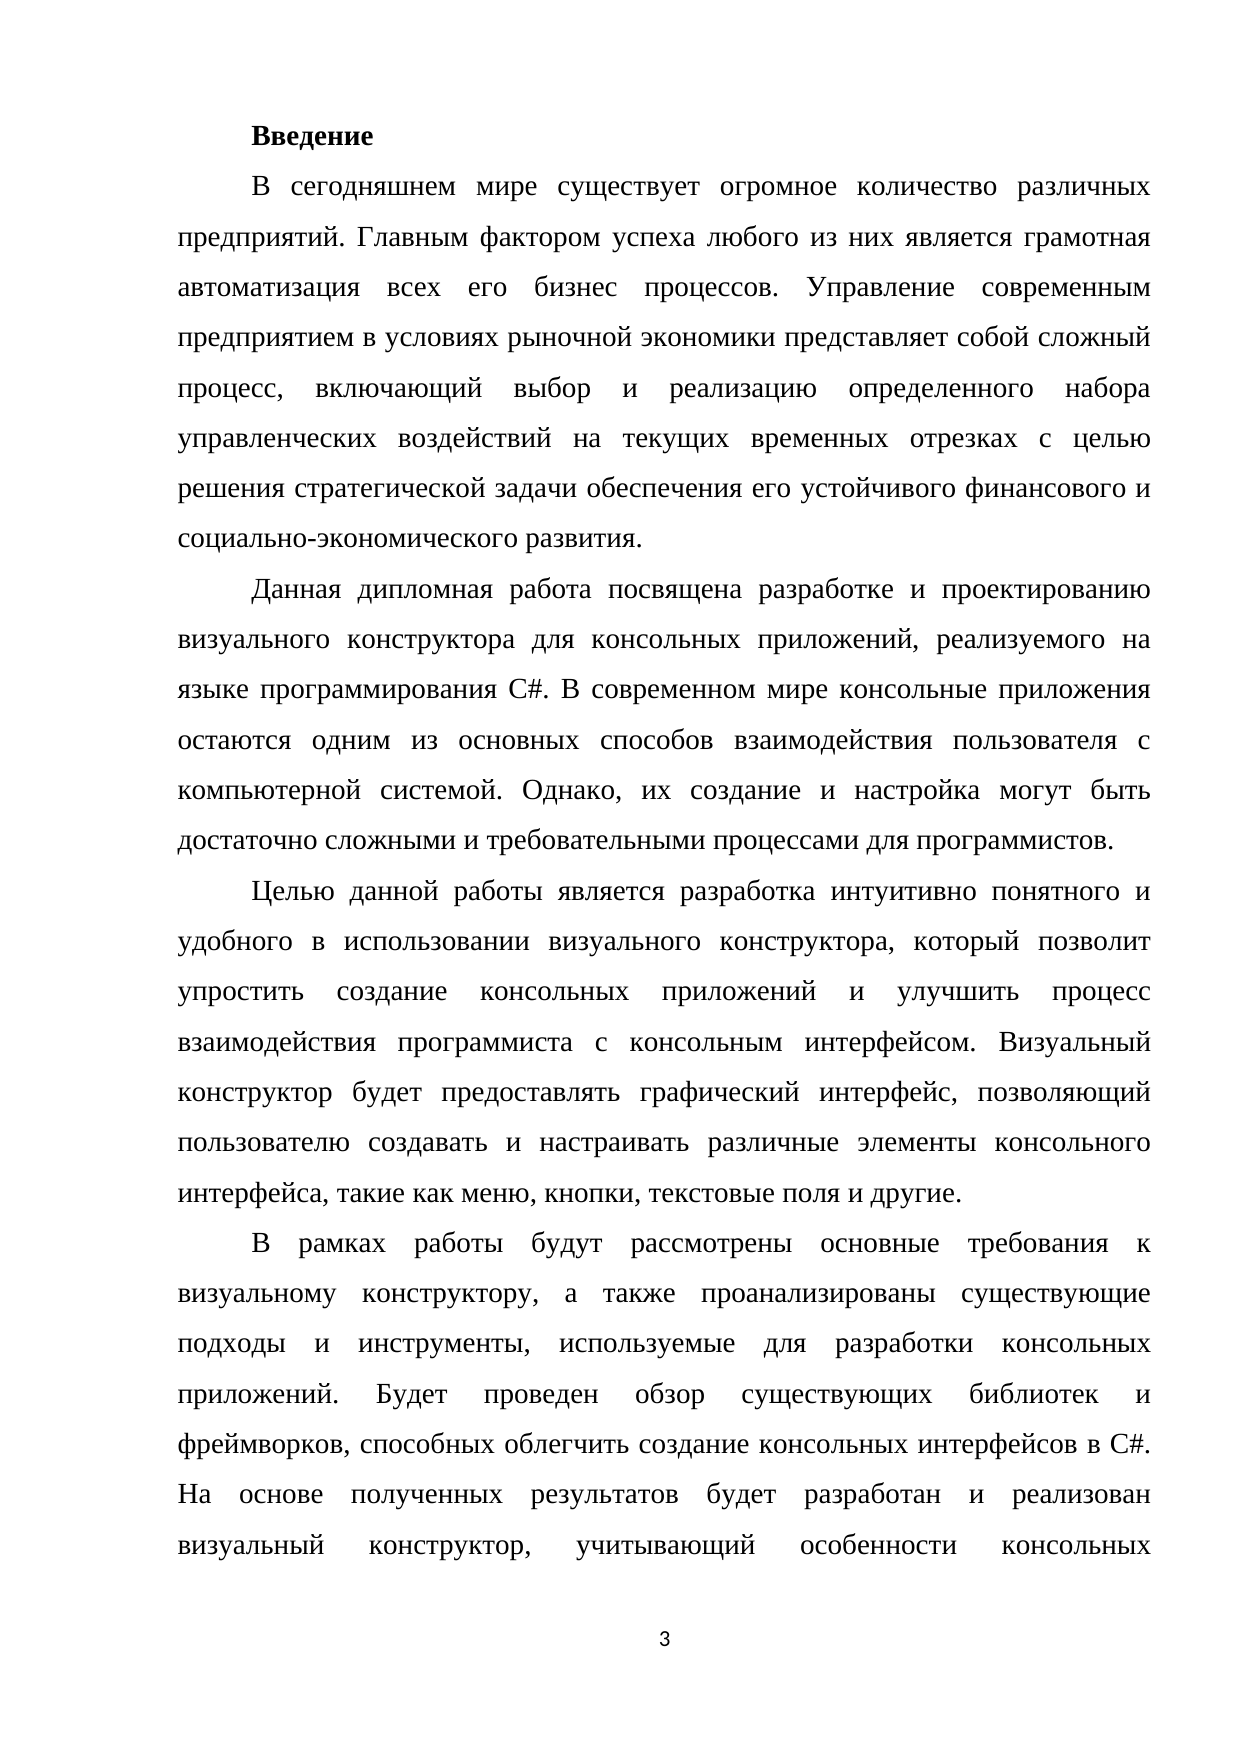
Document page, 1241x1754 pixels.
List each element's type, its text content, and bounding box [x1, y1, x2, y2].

text Целью данной работы является разработка интуитивно понятного и удобного в использовании визуального конструктора, который позволит упростить создание консольных приложений и улучшить процесс взаимодействия программиста с консольным интерфейсом. Визуальный конструктор будет предоставлять графический интерфейс, позволяющий пользователю создавать и настраивать различные элементы консольного интерфейса, такие как меню, кнопки, текстовые поля и другие. [177, 873, 1152, 1208]
text В сегодняшнем мире существует огромное количество различных предприятий. Главным фактором успеха любого из них является грамотная автоматизация всех его бизнес процессов. Управление современным предприятием в условиях рыночной экономики представляет собой сложный процесс, включающий выбор и реализацию определенного набора управленческих воздействий на текущих временных отрезках с целью решения стратегической задачи обеспечения его устойчивого финансового и социально-экономического развития. [177, 168, 1152, 554]
text Данная дипломная работа посвящена разработке и проектированию визуального конструктора для консольных приложений, реализуемого на языке программирования C#. В современном мире консольные приложения остаются одним из основных способов взаимодействия пользователя с компьютерной системой. Однако, их создание и настройка могут быть достаточно сложными и требовательными процессами для программистов. [177, 571, 1152, 856]
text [177, 1225, 1152, 1560]
subtitle Введение [177, 118, 1152, 152]
